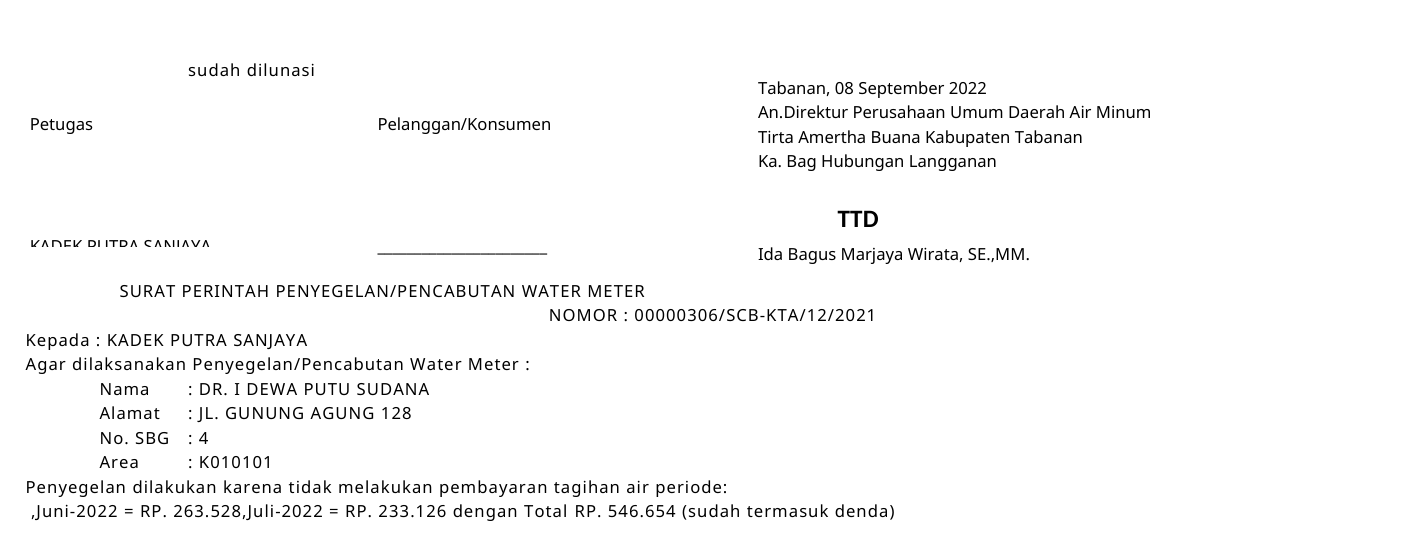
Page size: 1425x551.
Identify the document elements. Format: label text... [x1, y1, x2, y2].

text Alamat : JL. GUNUNG AGUNG 128 [25, 402, 1399, 424]
text sudah dilunasi [25, 59, 1399, 82]
text No. SBG : 4 [25, 426, 1399, 449]
text ,Juni-2022 = RP. 263.528,Juli-2022 = RP. 233.126 dengan Total RP. 546.654 (sudah termasuk denda) [25, 500, 1399, 522]
text SURAT PERINTAH PENYEGELAN/PENCABUTAN WATER METER [25, 279, 1399, 302]
text Nama : DR. I DEWA PUTU SUDANA [25, 377, 1399, 400]
text NOMOR : 00000306/SCB-KTA/12/2021 [25, 304, 1399, 327]
text Area : K010101 [25, 451, 1399, 473]
text Kepada : KADEK PUTRA SANJAYA [25, 328, 1399, 351]
text Penyegelan dilakukan karena tidak melakukan pembayaran tagihan air periode: [25, 475, 1399, 498]
text Agar dilaksanakan Penyegelan/Pencabutan Water Meter : [25, 353, 1399, 376]
